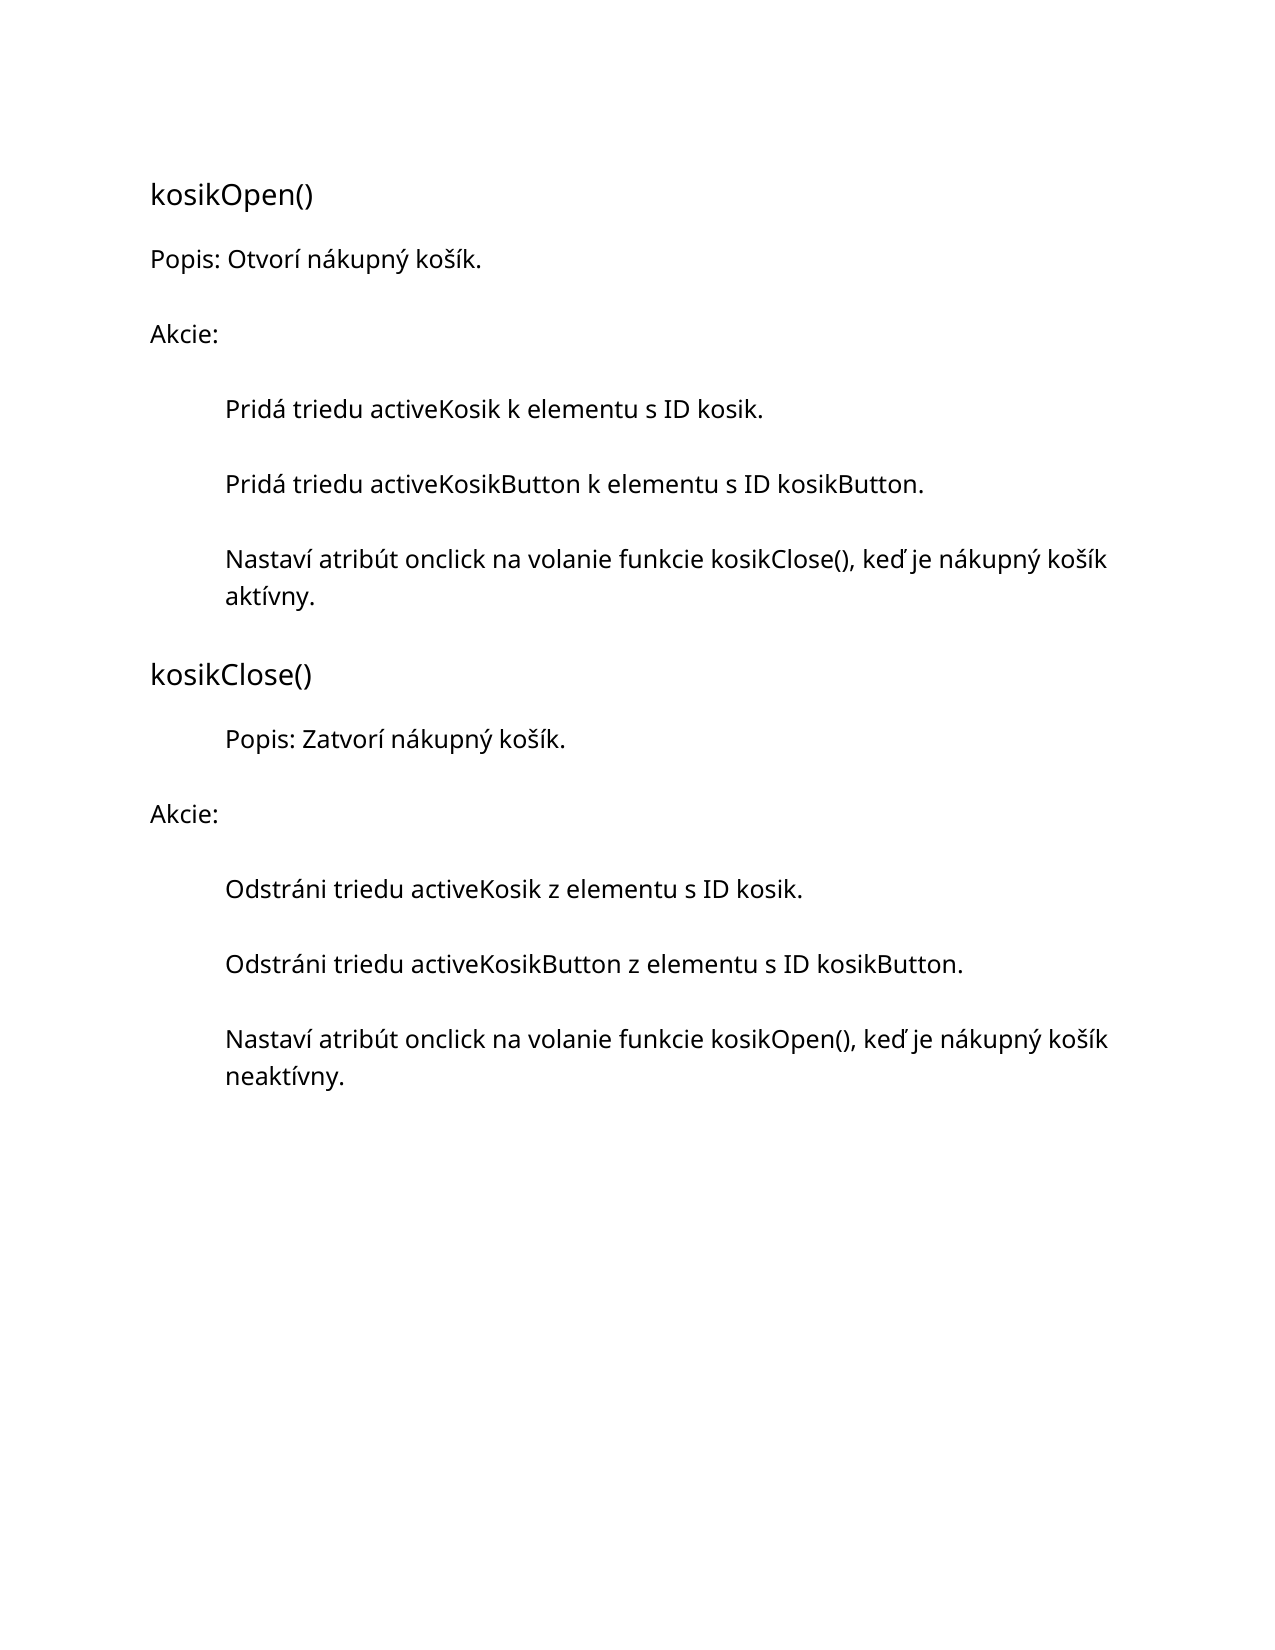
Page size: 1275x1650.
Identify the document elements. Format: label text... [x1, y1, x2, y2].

text Odstráni triedu activeKosikButton z elementu s ID kosikButton. [150, 946, 1125, 981]
text Pridá triedu activeKosik k elementu s ID kosik. [150, 392, 1125, 426]
text Popis: Zatvorí nákupný košík. [150, 722, 1125, 756]
text Nastaví atribút onclick na volanie funkcie kosikClose(), keď je nákupný košík aktívny. [225, 542, 1125, 613]
text Pridá triedu activeKosikButton k elementu s ID kosikButton. [150, 467, 1125, 501]
text Nastaví atribút onclick na volanie funkcie kosikOpen(), keď je nákupný košík neaktívny. [225, 1021, 1125, 1093]
text Akcie: [150, 317, 1125, 351]
text Akcie: [150, 797, 1125, 831]
text kosikClose() [150, 654, 1125, 694]
text kosikOpen() [150, 174, 1125, 214]
text Odstráni triedu activeKosik z elementu s ID kosik. [150, 872, 1125, 906]
text Popis: Otvorí nákupný košík. [150, 242, 1125, 276]
